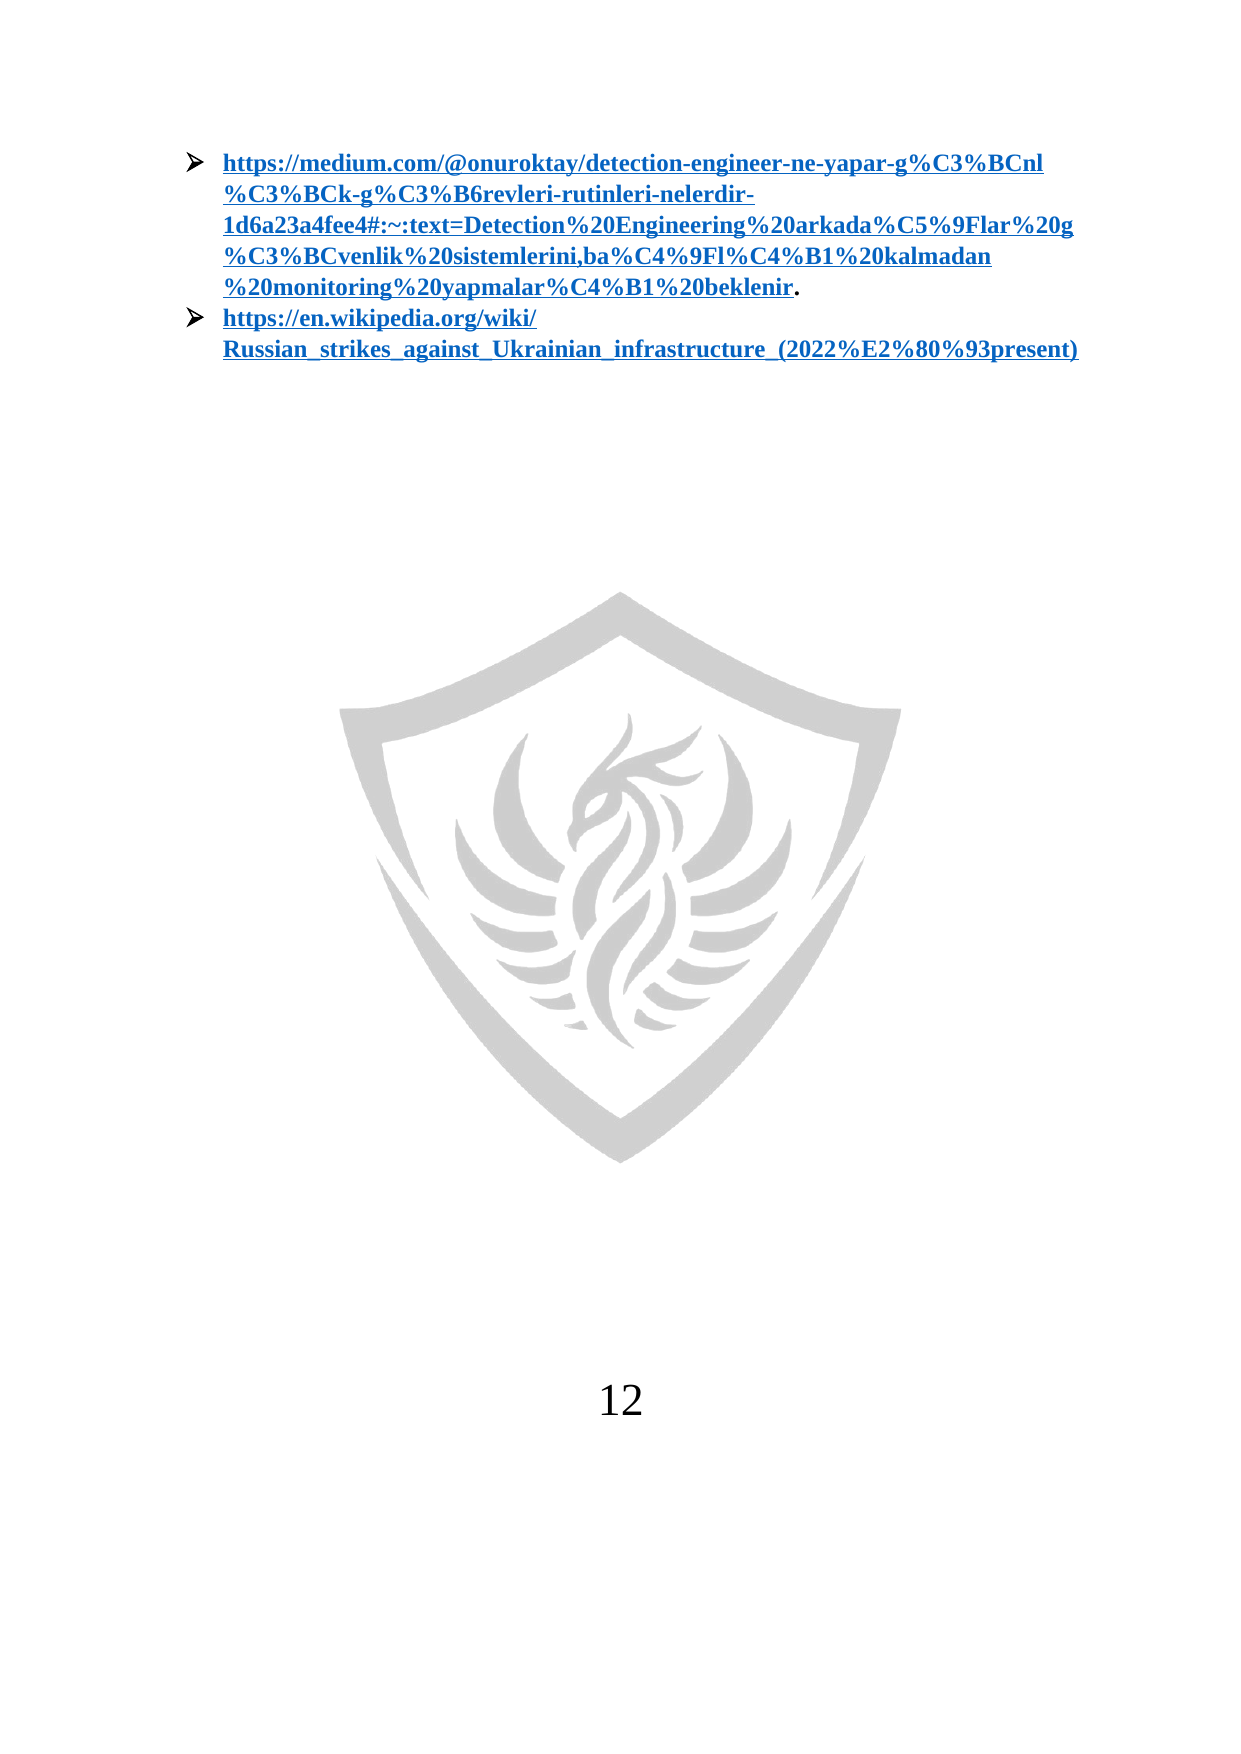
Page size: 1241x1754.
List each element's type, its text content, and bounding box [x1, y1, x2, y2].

list https://medium.com/@onuroktay/detection-engineer-ne-yapar-g%C3%BCnl%C3%BCk-g%C3%B6revleri-rutinleri-nelerdir-1d6a23a4fee4#:~:text=Detection%20Engineering%20arkada%C5%9Flar%20g%C3%BCvenlik%20sistemlerini,ba%C4%9Fl%C4%B1%20kalmadan%20monitoring%20yapmalar%C4%B1%20beklenir. [185, 148, 1093, 301]
list https://en.wikipedia.org/wiki/Russian_strikes_against_Ukrainian_infrastructure_(2022%E2%80%93present) [185, 303, 1093, 363]
text 12 [148, 1373, 1093, 1425]
picture [148, 405, 1092, 1349]
